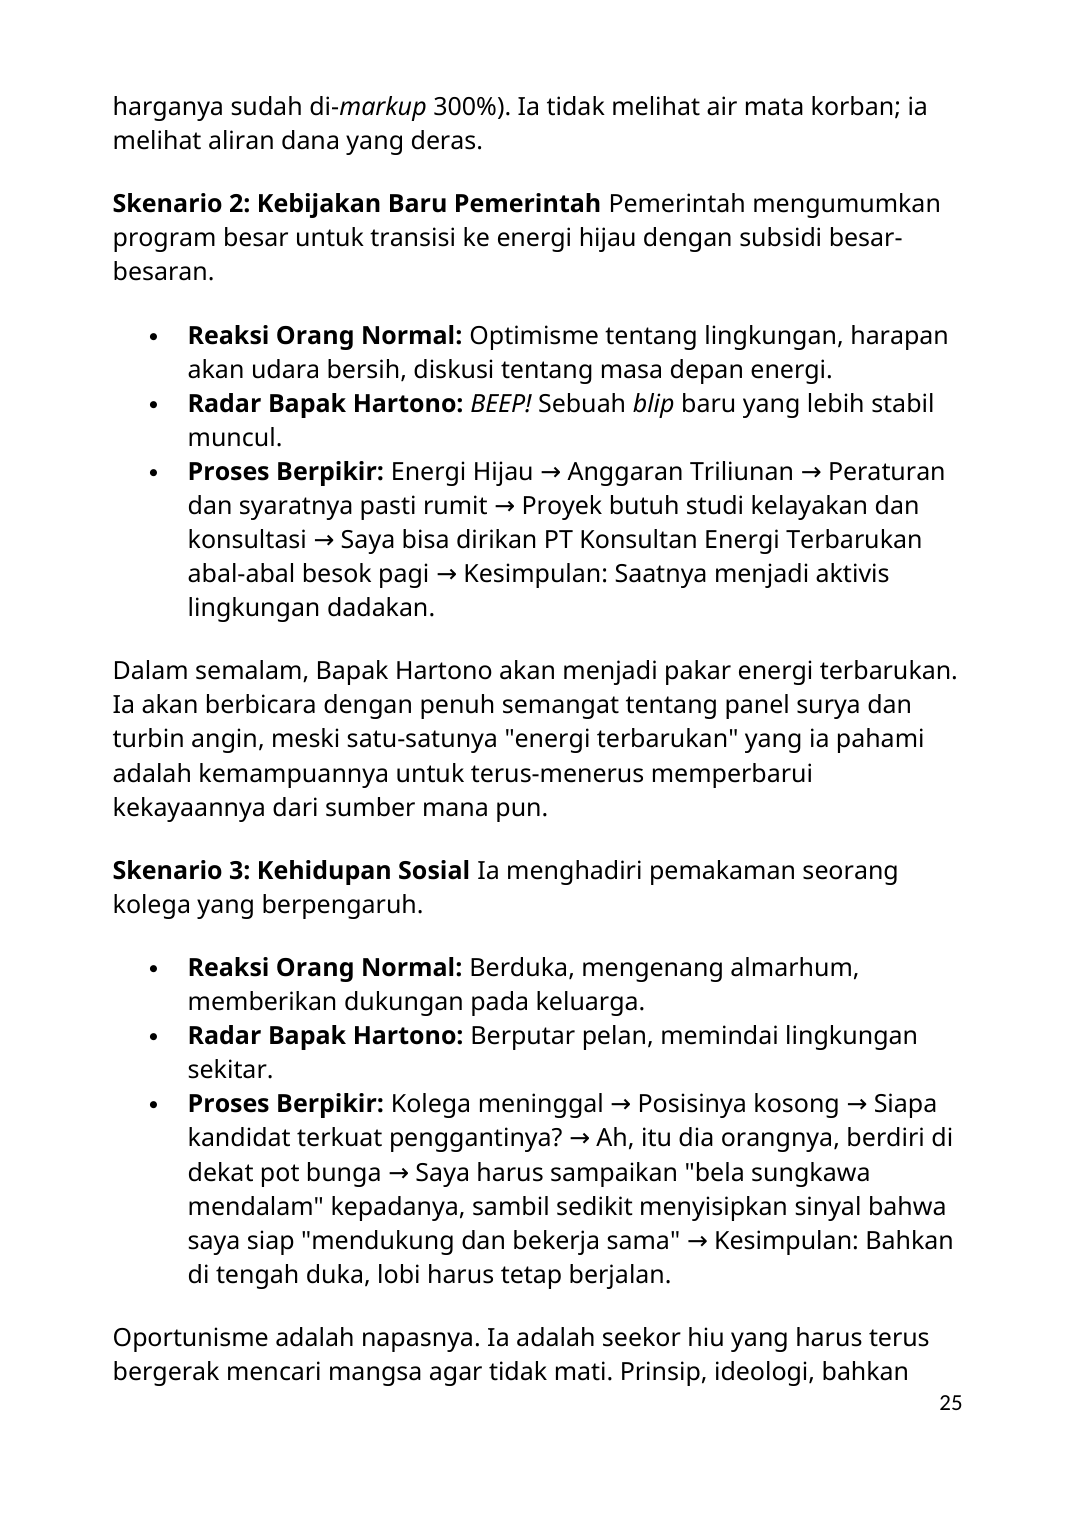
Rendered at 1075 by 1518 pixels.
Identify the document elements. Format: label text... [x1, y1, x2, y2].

list Proses Berpikir: Kolega meninggal → Posisinya kosong → Siapa kandidat terkuat penggantinya? → Ah, itu dia orangnya, berdiri di dekat pot bunga → Saya harus sampaikan "bela sungkawa mendalam" kepadanya, sambil sedikit menyisipkan sinyal bahwa saya siap "mendukung dan bekerja sama" → Kesimpulan: Bahkan di tengah duka, lobi harus tetap berjalan. [150, 1086, 962, 1290]
list Reaksi Orang Normal: Berduka, mengenang almarhum, memberikan dukungan pada keluarga. [150, 950, 962, 1018]
list Proses Berpikir: Energi Hijau → Anggaran Triliunan → Peraturan dan syaratnya pasti rumit → Proyek butuh studi kelayakan dan konsultasi → Saya bisa dirikan PT Konsultan Energi Terbarukan abal-abal besok pagi → Kesimpulan: Saatnya menjadi aktivis lingkungan dadakan. [150, 453, 962, 624]
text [112, 1319, 962, 1388]
list Radar Bapak Hartono: BEEP! Sebuah blip baru yang lebih stabil muncul. [150, 385, 962, 453]
text Dalam semalam, Bapak Hartono akan menjadi pakar energi terbarukan. Ia akan berbicara dengan penuh semangat tentang panel surya dan turbin angin, meski satu-satunya "energi terbarukan" yang ia pahami adalah kemampuannya untuk terus-menerus memperbarui kekayaannya dari sumber mana pun. [112, 653, 962, 823]
text Skenario 3: Kehidupan Sosial Ia menghadiri pemakaman seorang kolega yang berpengaruh. [112, 852, 962, 921]
text Skenario 2: Kebijakan Baru Pemerintah Pemerintah mengumumkan program besar untuk transisi ke energi hijau dengan subsidi besar-besaran. [112, 186, 962, 288]
list Reaksi Orang Normal: Optimisme tentang lingkungan, harapan akan udara bersih, diskusi tentang masa depan energi. [150, 317, 962, 385]
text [112, 89, 962, 157]
list Radar Bapak Hartono: Berputar pelan, memindai lingkungan sekitar. [150, 1018, 962, 1086]
